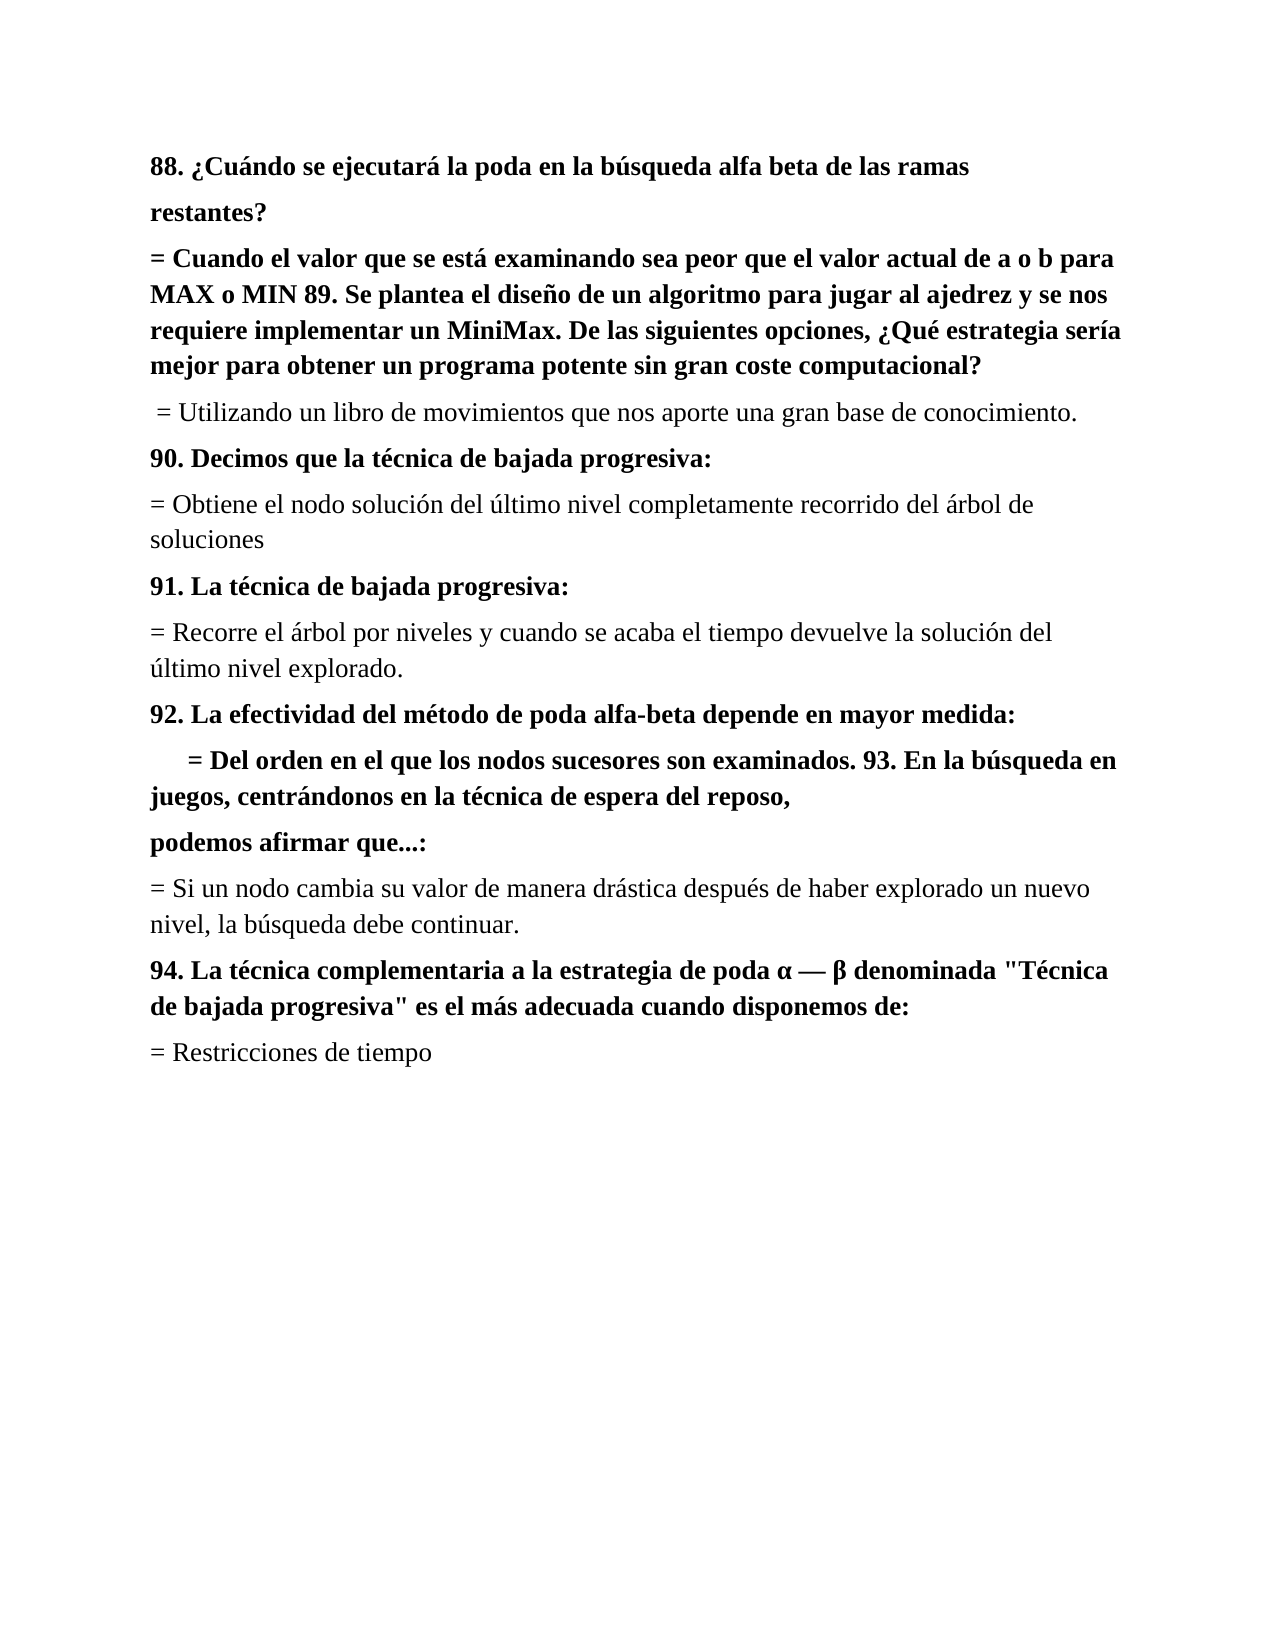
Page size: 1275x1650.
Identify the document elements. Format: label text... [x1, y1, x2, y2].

text = Utilizando un libro de movimientos que nos aporte una gran base de conocimiento. [150, 396, 1125, 427]
text = Restricciones de tiempo [150, 1036, 1125, 1067]
text 94. La técnica complementaria a la estrategia de poda α — β denominada "Técnica de bajada progresiva" es el más adecuada cuando disponemos de: [150, 954, 1125, 1021]
text = Cuando el valor que se está examinando sea peor que el valor actual de a o b para MAX o MIN 89. Se plantea el diseño de un algoritmo para jugar al ajedrez y se nos requiere implementar un MiniMax. De las siguientes opciones, ¿Qué estrategia sería mejor para obtener un programa potente sin gran coste computacional? [150, 242, 1125, 381]
text = Del orden en el que los nodos sucesores son examinados. 93. En la búsqueda en juegos, centrándonos en la técnica de espera del reposo, [150, 744, 1125, 811]
text 90. Decimos que la técnica de bajada progresiva: [150, 442, 1125, 473]
text = Recorre el árbol por niveles y cuando se acaba el tiempo devuelve la solución del último nivel explorado. [150, 616, 1125, 683]
text = Si un nodo cambia su valor de manera drástica después de haber explorado un nuevo nivel, la búsqueda debe continuar. [150, 872, 1125, 939]
text 88. ¿Cuándo se ejecutará la poda en la búsqueda alfa beta de las ramas [150, 150, 1125, 181]
text podemos afirmar que...: [150, 826, 1125, 857]
text 91. La técnica de bajada progresiva: [150, 570, 1125, 601]
text restantes? [150, 196, 1125, 227]
text = Obtiene el nodo solución del último nivel completamente recorrido del árbol de soluciones [150, 488, 1125, 555]
text 92. La efectividad del método de poda alfa-beta depende en mayor medida: [150, 698, 1125, 729]
